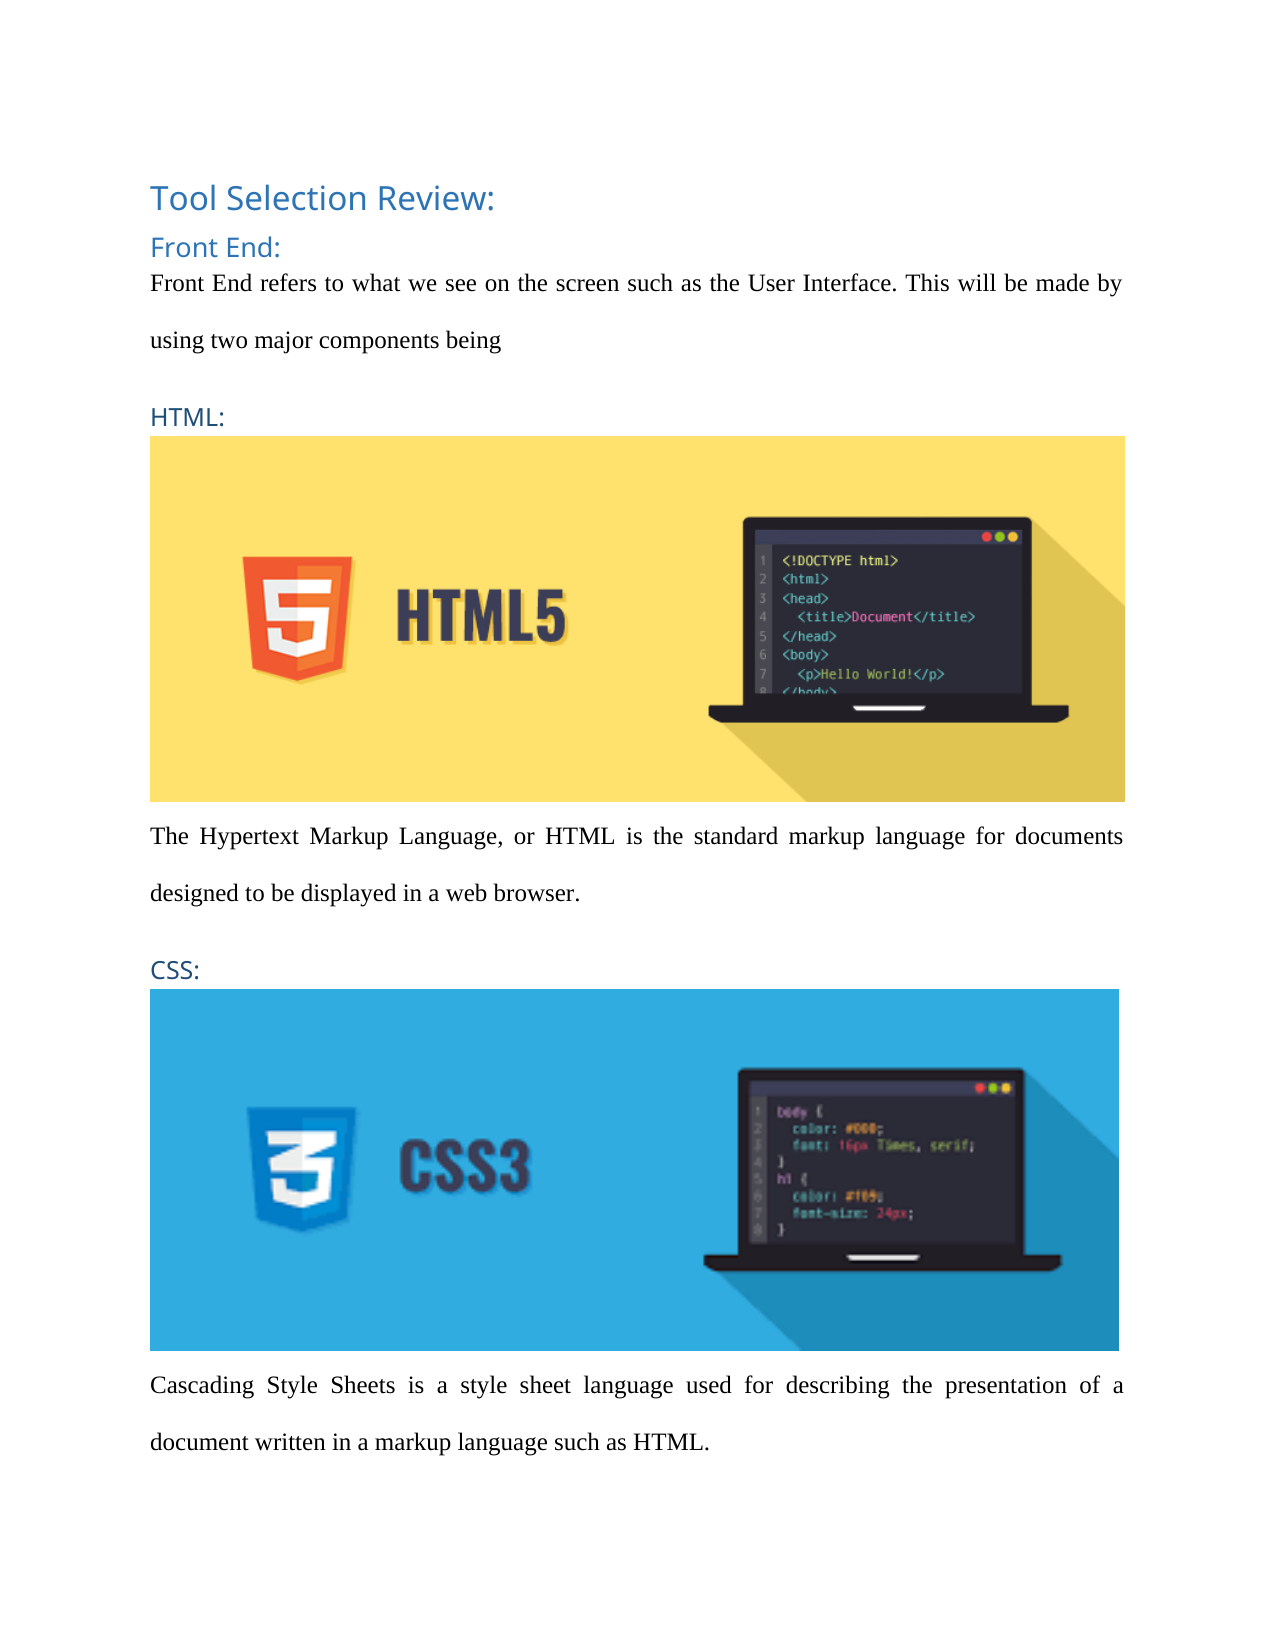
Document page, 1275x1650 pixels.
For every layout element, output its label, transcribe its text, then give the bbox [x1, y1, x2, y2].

subtitle CSS: [150, 952, 1125, 987]
text The Hypertext Markup Language, or HTML is the standard markup language for documents designed to be displayed in a web browser. [150, 821, 1125, 907]
subtitle Tool Selection Review: [150, 175, 1125, 220]
subtitle HTML: [150, 399, 1125, 434]
subtitle Front End: [150, 228, 1125, 265]
text Front End refers to what we see on the screen such as the User Interface. This will be made by using two major components being [150, 268, 1125, 354]
text Cascading Style Sheets is a style sheet language used for describing the presentation of a document written in a markup language such as HTML. [150, 1370, 1125, 1456]
picture [150, 436, 1125, 802]
picture [150, 989, 1119, 1351]
